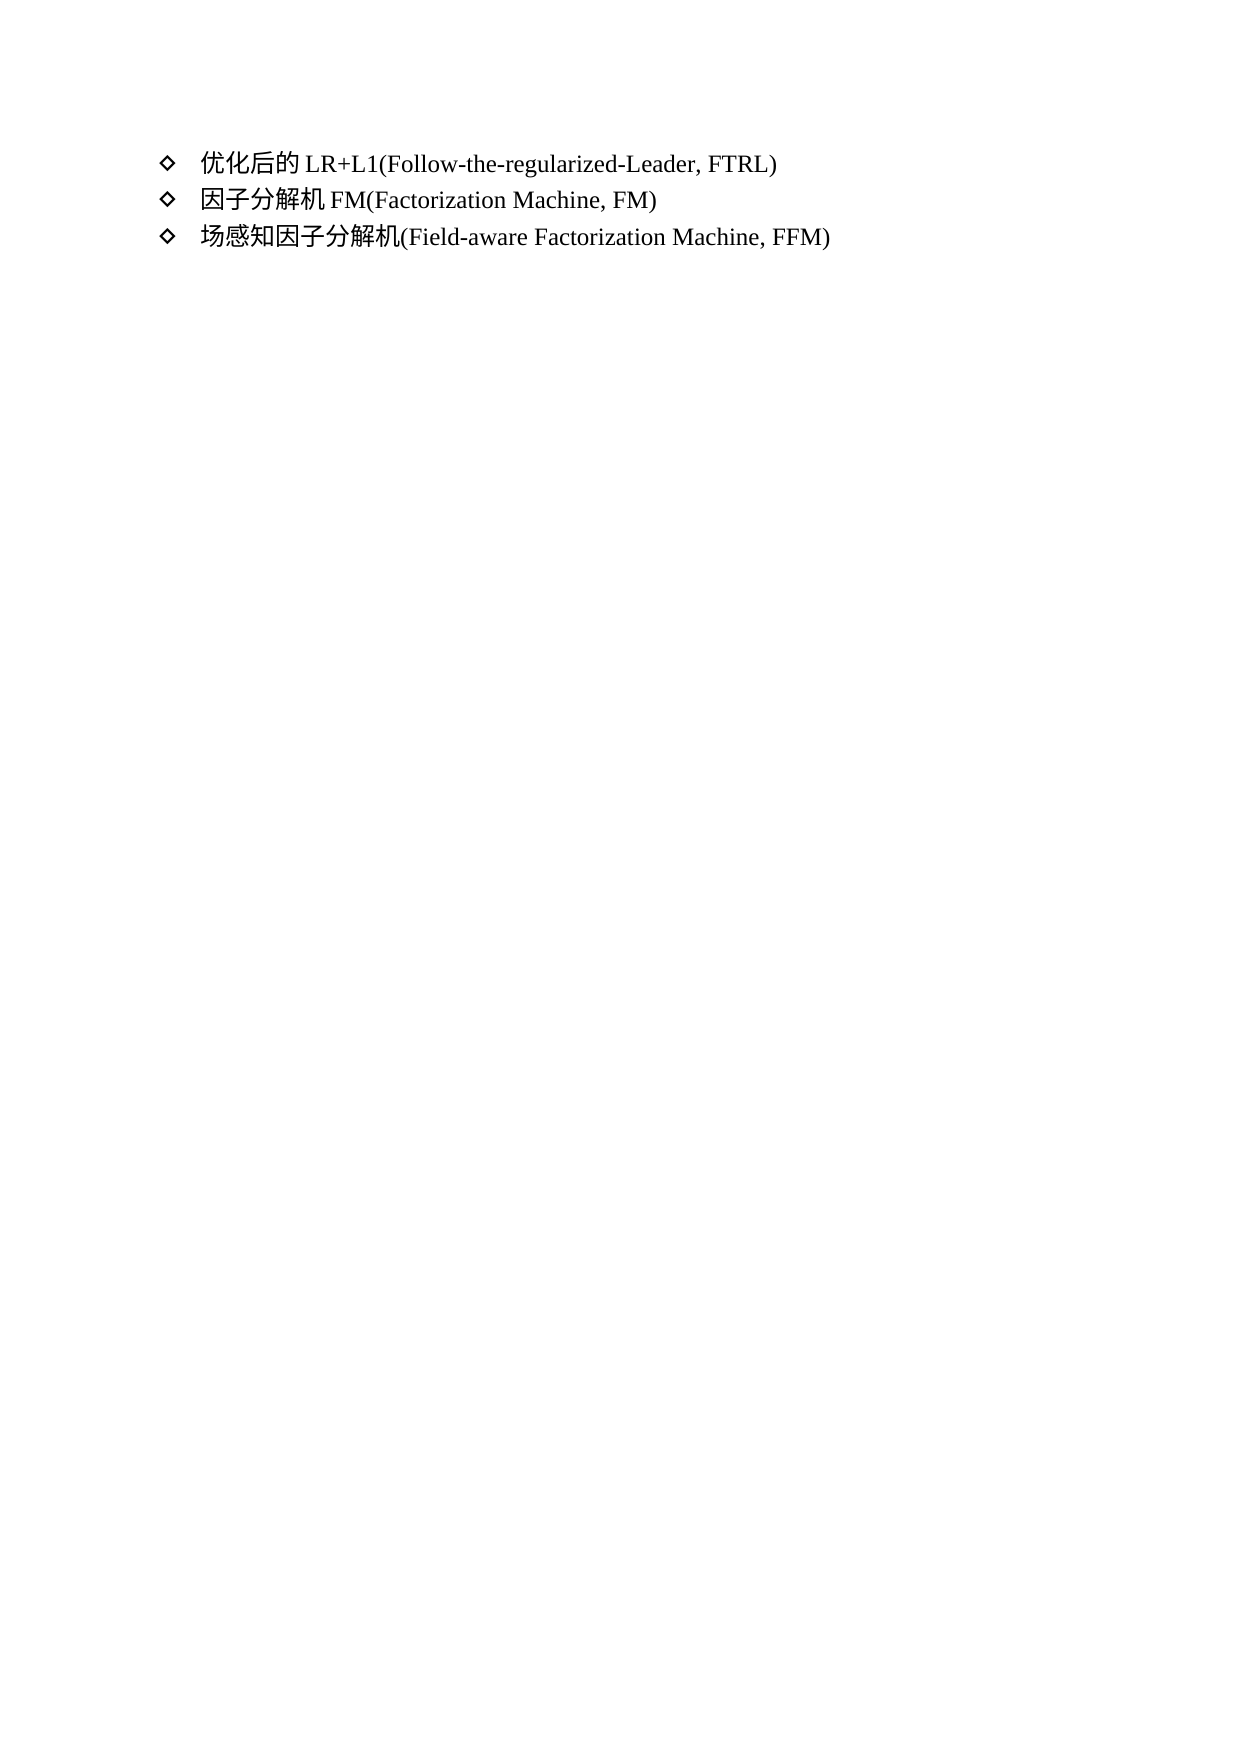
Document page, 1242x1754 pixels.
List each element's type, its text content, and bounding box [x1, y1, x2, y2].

list 因子分解机FM(Factorization Machine, FM) [156, 180, 1135, 216]
list 场感知因子分解机(Field-aware Factorization Machine, FFM) [156, 216, 1135, 252]
list 优化后的LR+L1(Follow-the-regularized-Leader, FTRL) [156, 144, 1135, 180]
